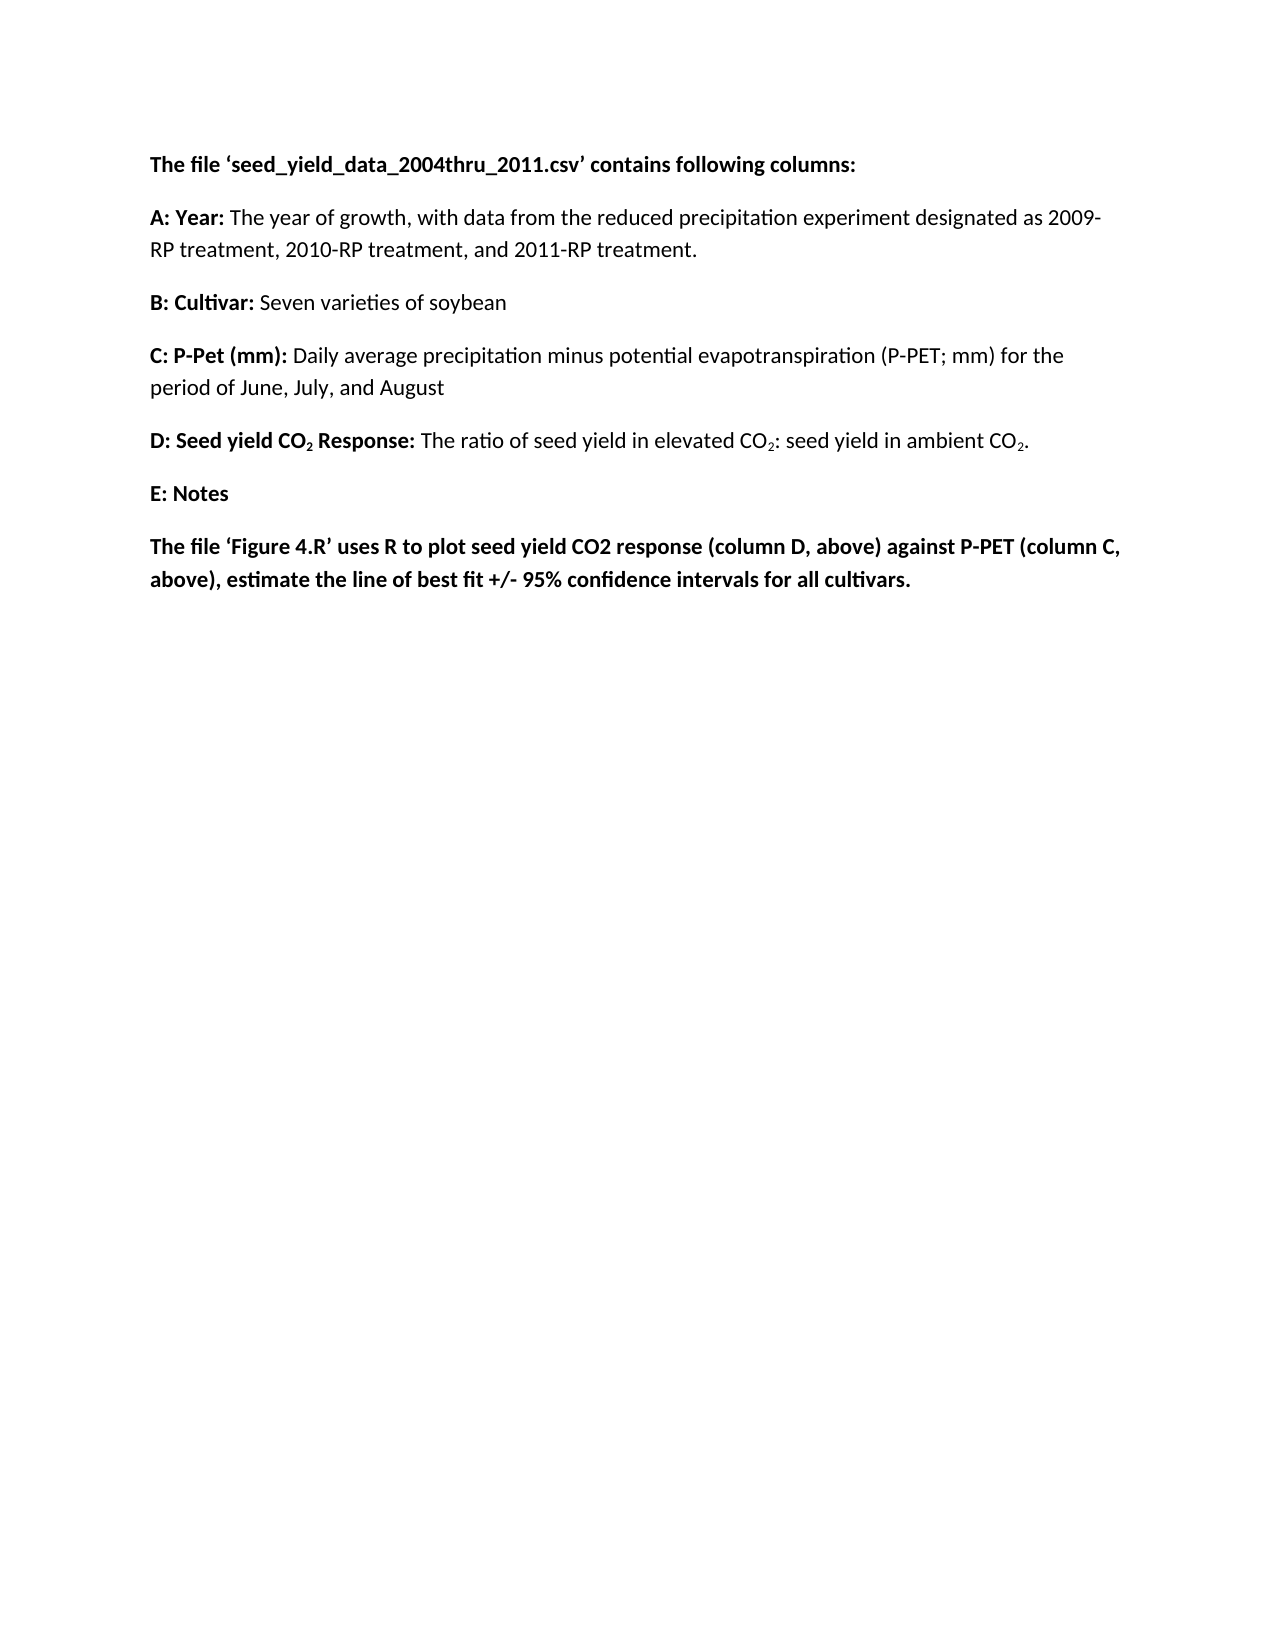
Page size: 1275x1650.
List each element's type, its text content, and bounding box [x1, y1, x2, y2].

text C: P-Pet (mm): Daily average precipitation minus potential evapotranspiration (P-PET; mm) for the period of June, July, and August [150, 341, 1125, 401]
text E: Notes [150, 479, 1125, 507]
text D: Seed yield CO2 Response: The ratio of seed yield in elevated CO2: seed yield in ambient CO2. [150, 426, 1125, 454]
text The file ‘Figure 4.R’ uses R to plot seed yield CO2 response (column D, above) against P-PET (column C, above), estimate the line of best fit +/- 95% confidence intervals for all cultivars. [150, 532, 1125, 593]
text B: Cultivar: Seven varieties of soybean [150, 288, 1125, 316]
text A: Year: The year of growth, with data from the reduced precipitation experiment designated as 2009-RP treatment, 2010-RP treatment, and 2011-RP treatment. [150, 203, 1125, 263]
text The file ‘seed_yield_data_2004thru_2011.csv’ contains following columns: [150, 150, 1125, 178]
